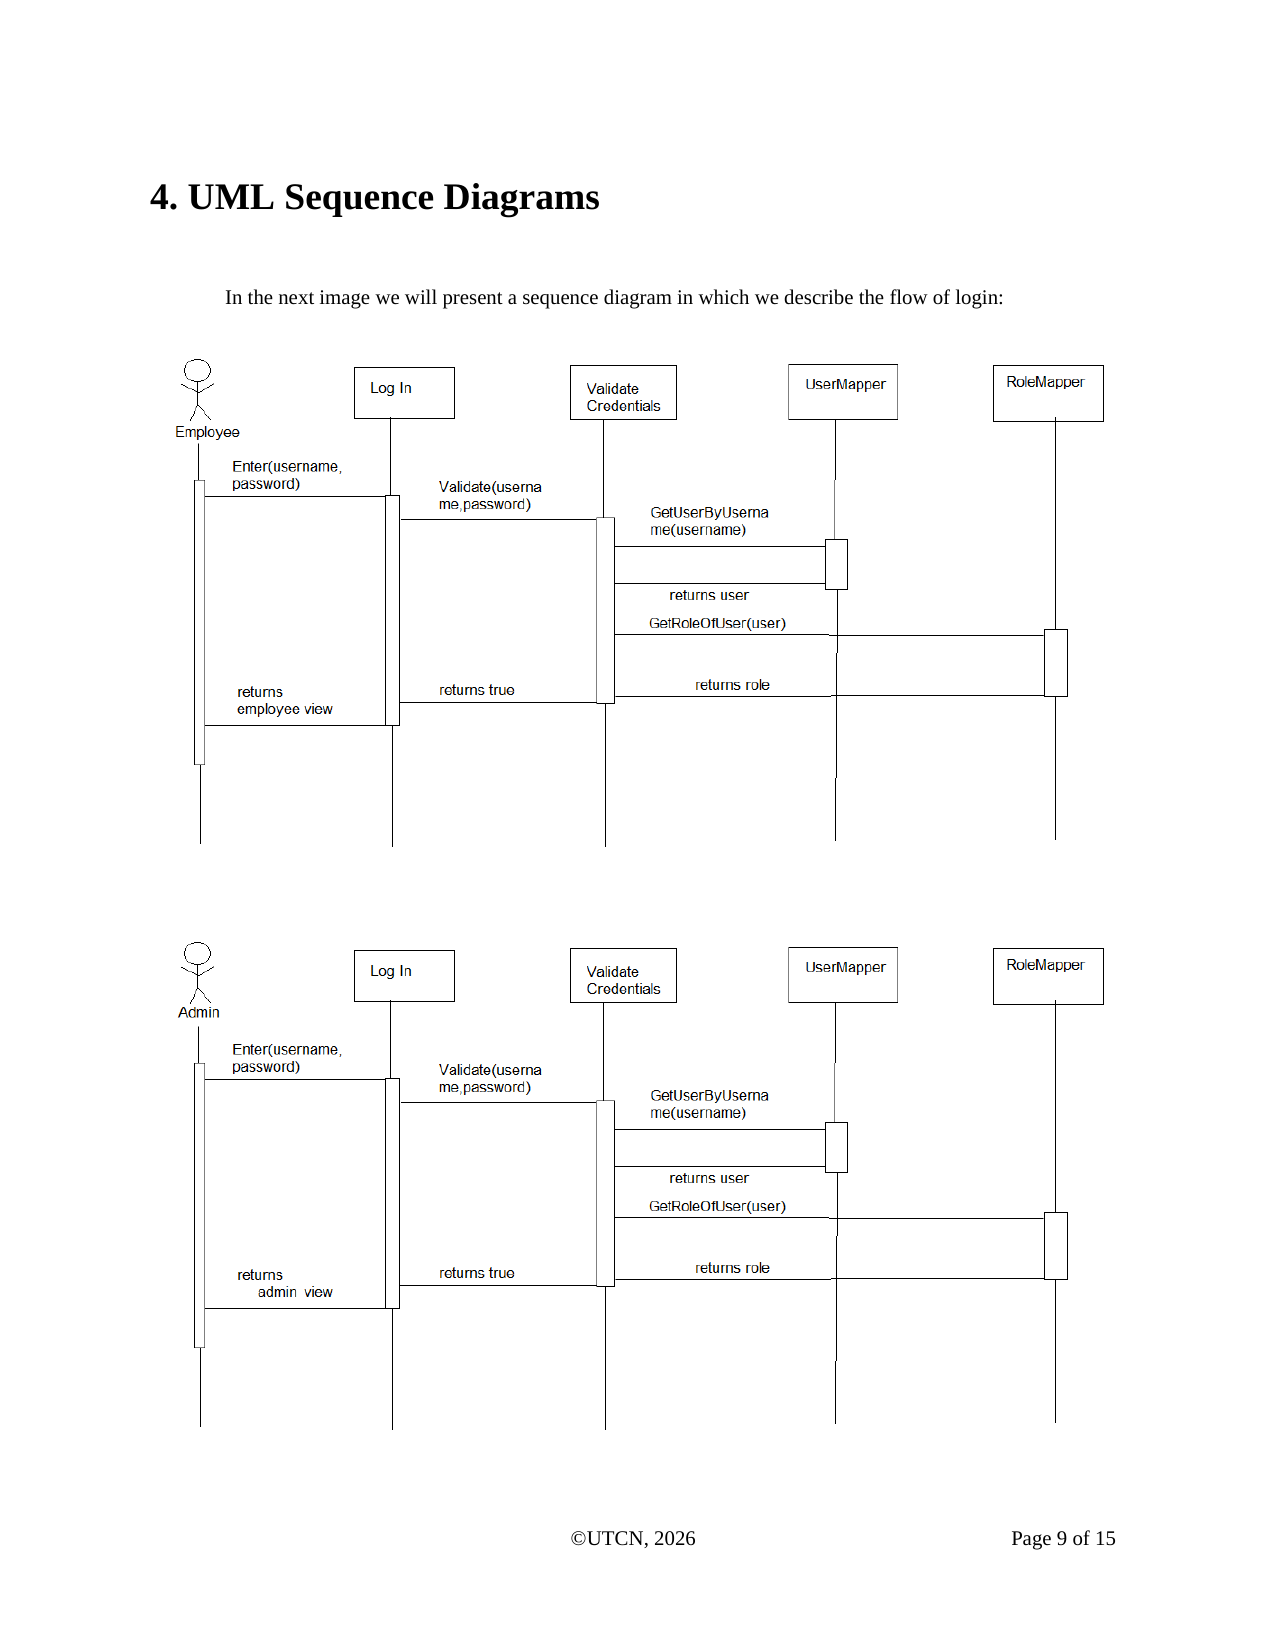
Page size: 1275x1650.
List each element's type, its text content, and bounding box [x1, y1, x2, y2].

picture [150, 917, 1125, 1476]
picture [150, 334, 1125, 893]
title 4. UML Sequence Diagrams [150, 174, 1125, 217]
text In the next image we will present a sequence diagram in which we describe the flow of login: [150, 285, 1125, 309]
